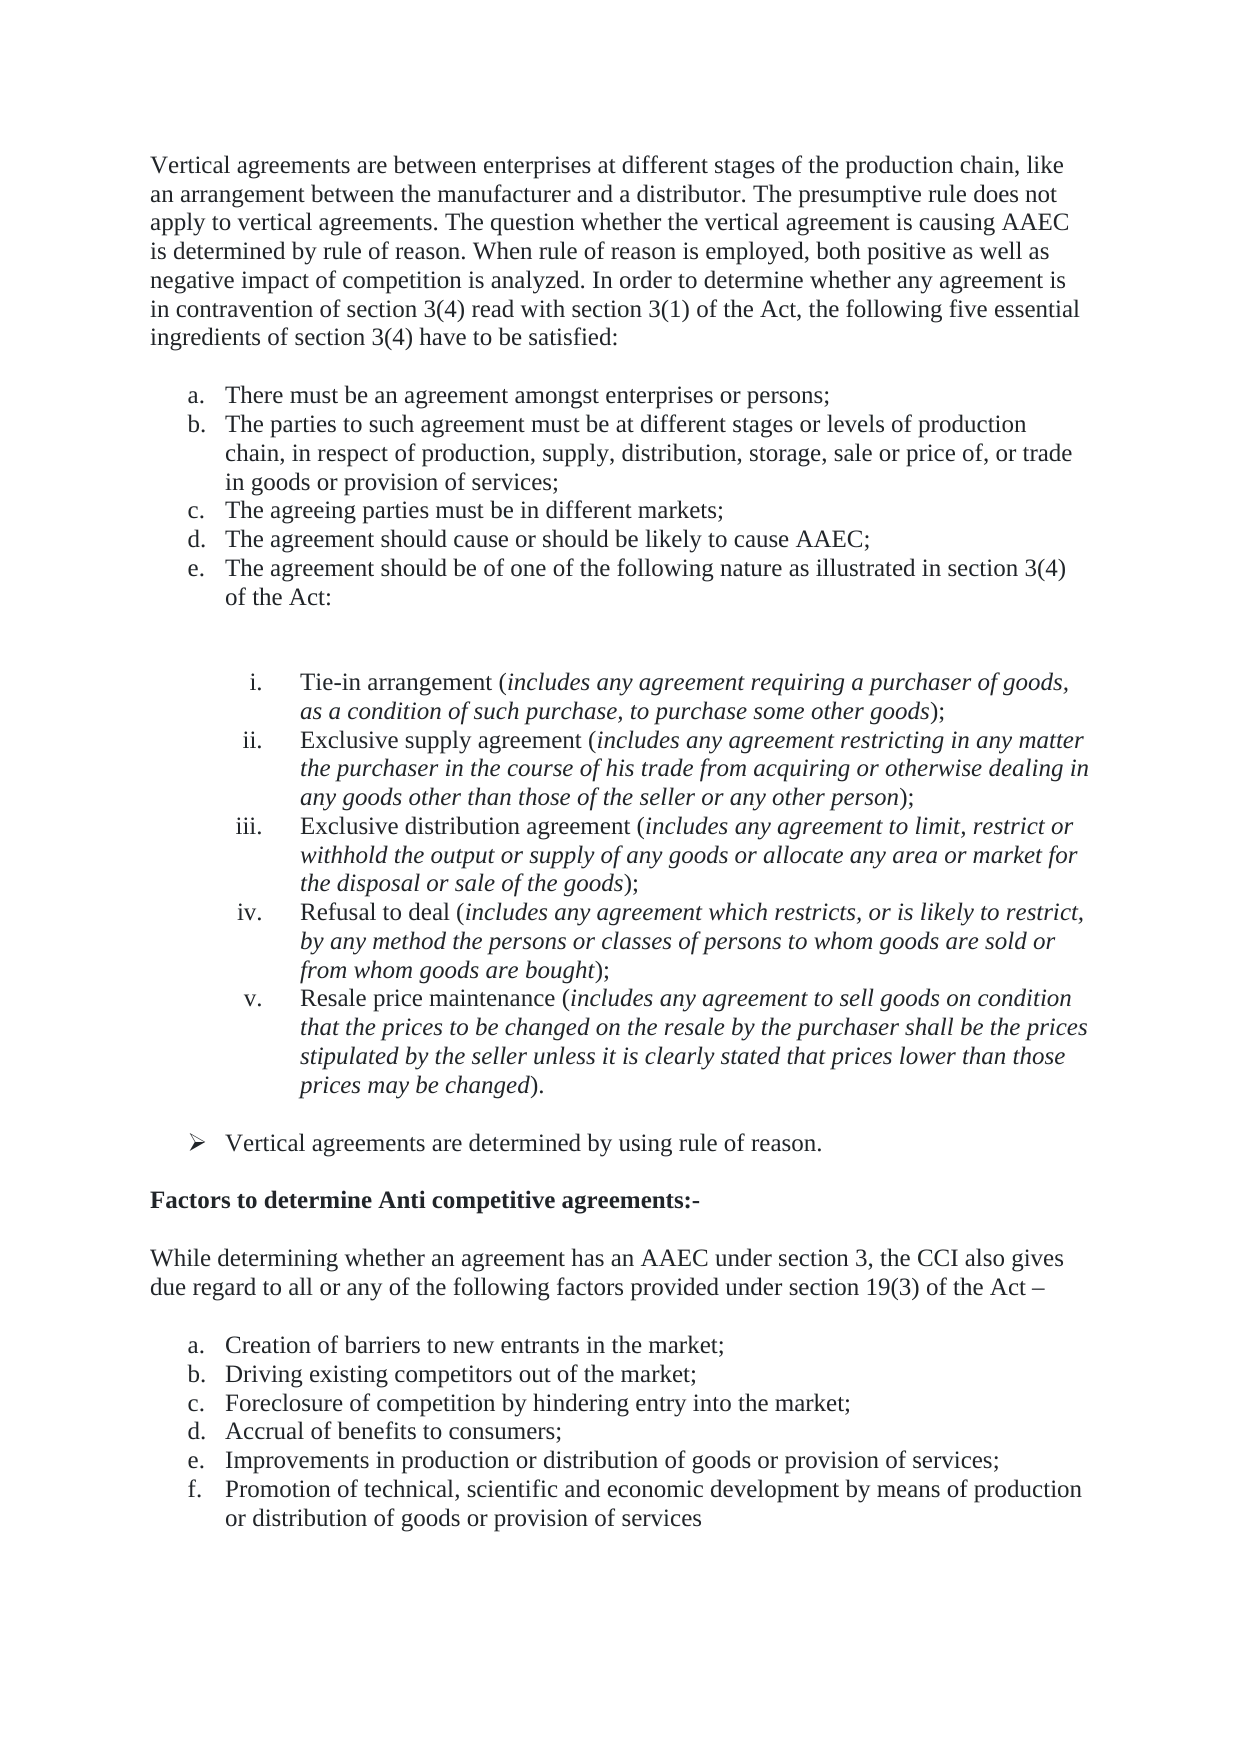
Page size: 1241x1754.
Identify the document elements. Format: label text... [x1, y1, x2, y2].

list There must be an agreement amongst enterprises or persons; [187, 380, 1090, 409]
list The agreement should be of one of the following nature as illustrated in section 3(4) of the Act: [187, 553, 1090, 667]
list Driving existing competitors out of the market; [187, 1359, 1090, 1388]
list Resale price maintenance (includes any agreement to sell goods on condition that the prices to be changed on the resale by the purchaser shall be the prices stipulated by the seller unless it is clearly stated that prices lower than those prices may be changed). [262, 983, 1090, 1098]
list Improvements in production or distribution of goods or provision of services; [187, 1445, 1090, 1474]
list Tie-in arrangement (includes any agreement requiring a purchaser of goods, as a condition of such purchase, to purchase some other goods); [262, 667, 1090, 725]
list Vertical agreements are determined by using rule of reason. [187, 1128, 1090, 1156]
list Exclusive supply agreement (includes any agreement restricting in any matter the purchaser in the course of his trade from acquiring or otherwise dealing in any goods other than those of the seller or any other person); [262, 725, 1090, 811]
list Creation of barriers to new entrants in the market; [187, 1330, 1090, 1359]
list Accrual of benefits to consumers; [187, 1416, 1090, 1445]
list Refusal to deal (includes any agreement which restricts, or is likely to restrict, by any method the persons or classes of persons to whom goods are sold or from whom goods are bought); [262, 897, 1090, 983]
list The agreeing parties must be in different markets; [187, 495, 1090, 524]
list Foreclosure of competition by hindering entry into the market; [187, 1388, 1090, 1416]
list The parties to such agreement must be at different stages or levels of production chain, in respect of production, supply, distribution, storage, sale or price of, or trade in goods or provision of services; [187, 409, 1090, 495]
text Factors to determine Anti competitive agreements:- [150, 1186, 1090, 1214]
text While determining whether an agreement has an AAEC under section 3, the CCI also gives due regard to all or any of the following factors provided under section 19(3) of the Act – [150, 1243, 1090, 1301]
list The agreement should cause or should be likely to cause AAEC; [187, 524, 1090, 553]
list Promotion of technical, scientific and economic development by means of production or distribution of goods or provision of services [187, 1474, 1090, 1531]
list Exclusive distribution agreement (includes any agreement to limit, restrict or withhold the output or supply of any goods or allocate any area or market for the disposal or sale of the goods); [262, 811, 1090, 897]
text Vertical agreements are between enterprises at different stages of the production chain, like an arrangement between the manufacturer and a distributor. The presumptive rule does not apply to vertical agreements. The question whether the vertical agreement is causing AAEC is determined by rule of reason. When rule of reason is employed, both positive as well as negative impact of competition is analyzed. In order to determine whether any agreement is in contravention of section 3(4) read with section 3(1) of the Act, the following five essential ingredients of section 3(4) have to be satisfied: [150, 150, 1090, 351]
